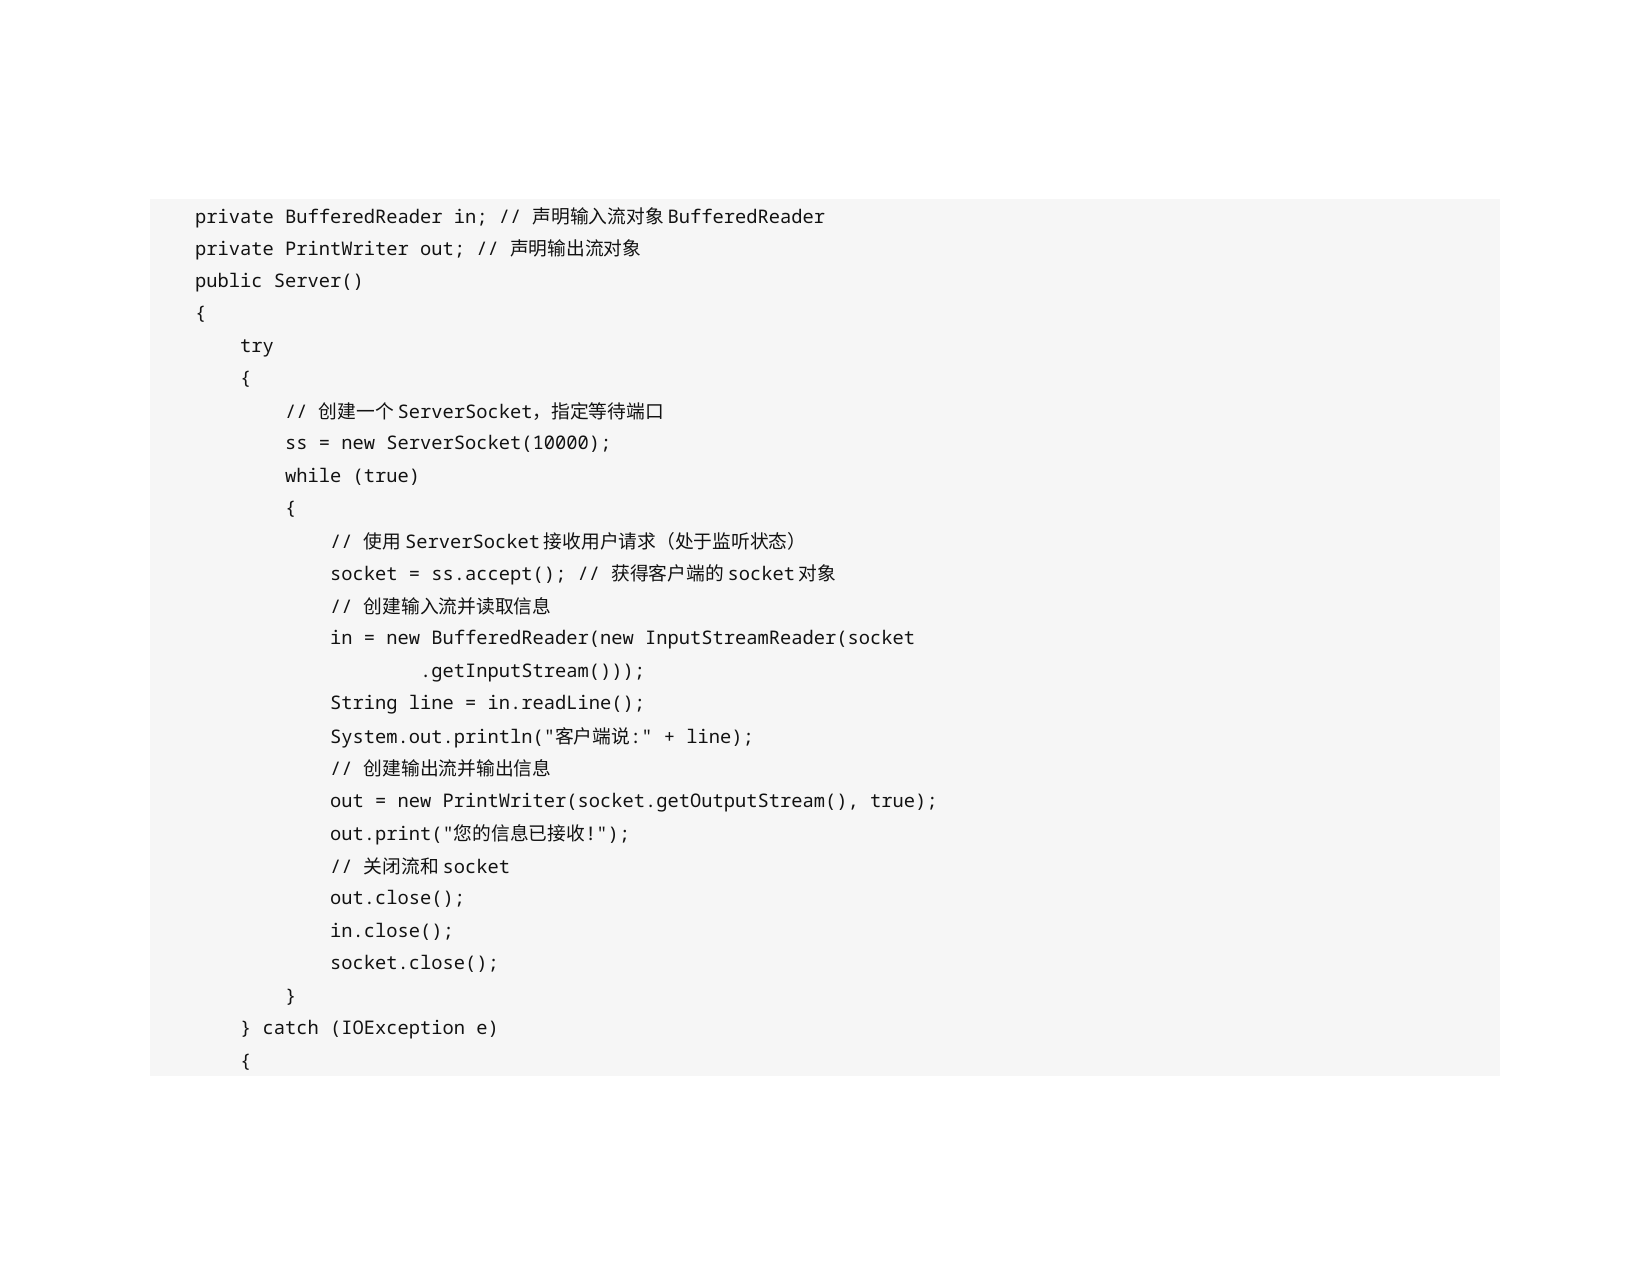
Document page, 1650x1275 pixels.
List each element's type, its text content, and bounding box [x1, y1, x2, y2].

text socket.close(); [150, 946, 1500, 979]
text // 创建一个ServerSocket，指定等待端口 [150, 394, 1500, 426]
text { [150, 296, 1500, 329]
text { [150, 361, 1500, 394]
text String line = in.readLine(); [150, 686, 1500, 719]
text private BufferedReader in; // 声明输入流对象BufferedReader [150, 199, 1500, 231]
text .getInputStream())); [150, 654, 1500, 686]
text // 使用ServerSocket接收用户请求（处于监听状态） [150, 524, 1500, 556]
text { [150, 1044, 1500, 1076]
text out.print("您的信息已接收!"); [150, 816, 1500, 849]
text { [150, 491, 1500, 524]
text } [150, 979, 1500, 1011]
text // 创建输出流并输出信息 [150, 751, 1500, 784]
text System.out.println("客户端说:" + line); [150, 719, 1500, 751]
text out.close(); [150, 881, 1500, 914]
text while (true) [150, 459, 1500, 491]
text out = new PrintWriter(socket.getOutputStream(), true); [150, 784, 1500, 816]
text ss = new ServerSocket(10000); [150, 426, 1500, 459]
text socket = ss.accept(); // 获得客户端的socket对象 [150, 556, 1500, 589]
text in = new BufferedReader(new InputStreamReader(socket [150, 621, 1500, 654]
text private PrintWriter out; // 声明输出流对象 [150, 231, 1500, 264]
text public Server() [150, 264, 1500, 296]
text // 创建输入流并读取信息 [150, 589, 1500, 621]
text } catch (IOException e) [150, 1011, 1500, 1044]
text try [150, 329, 1500, 361]
text // 关闭流和socket [150, 849, 1500, 881]
text in.close(); [150, 914, 1500, 946]
